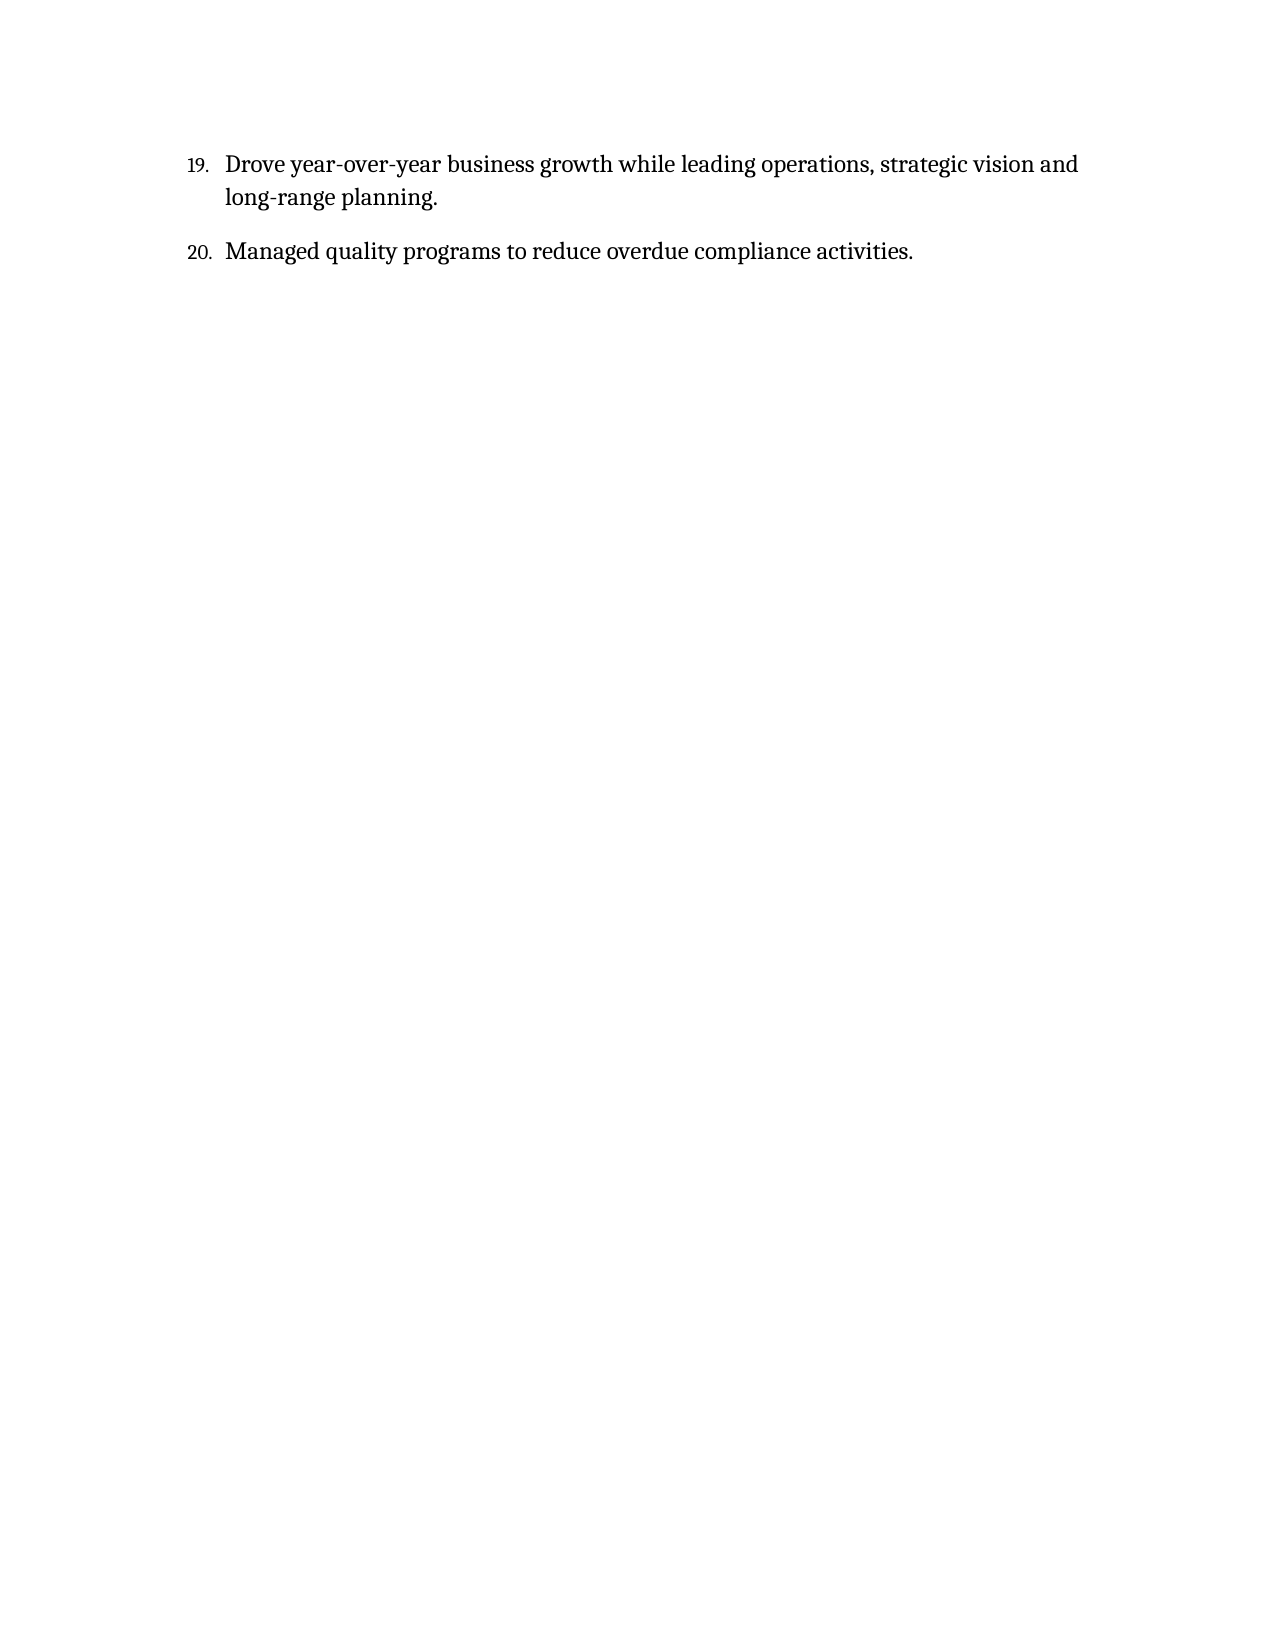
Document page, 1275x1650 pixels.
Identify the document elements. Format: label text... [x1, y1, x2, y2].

list Drove year-over-year business growth while leading operations, strategic vision and long-range planning. [187, 150, 1125, 212]
list Managed quality programs to reduce overdue compliance activities. [187, 237, 1125, 266]
